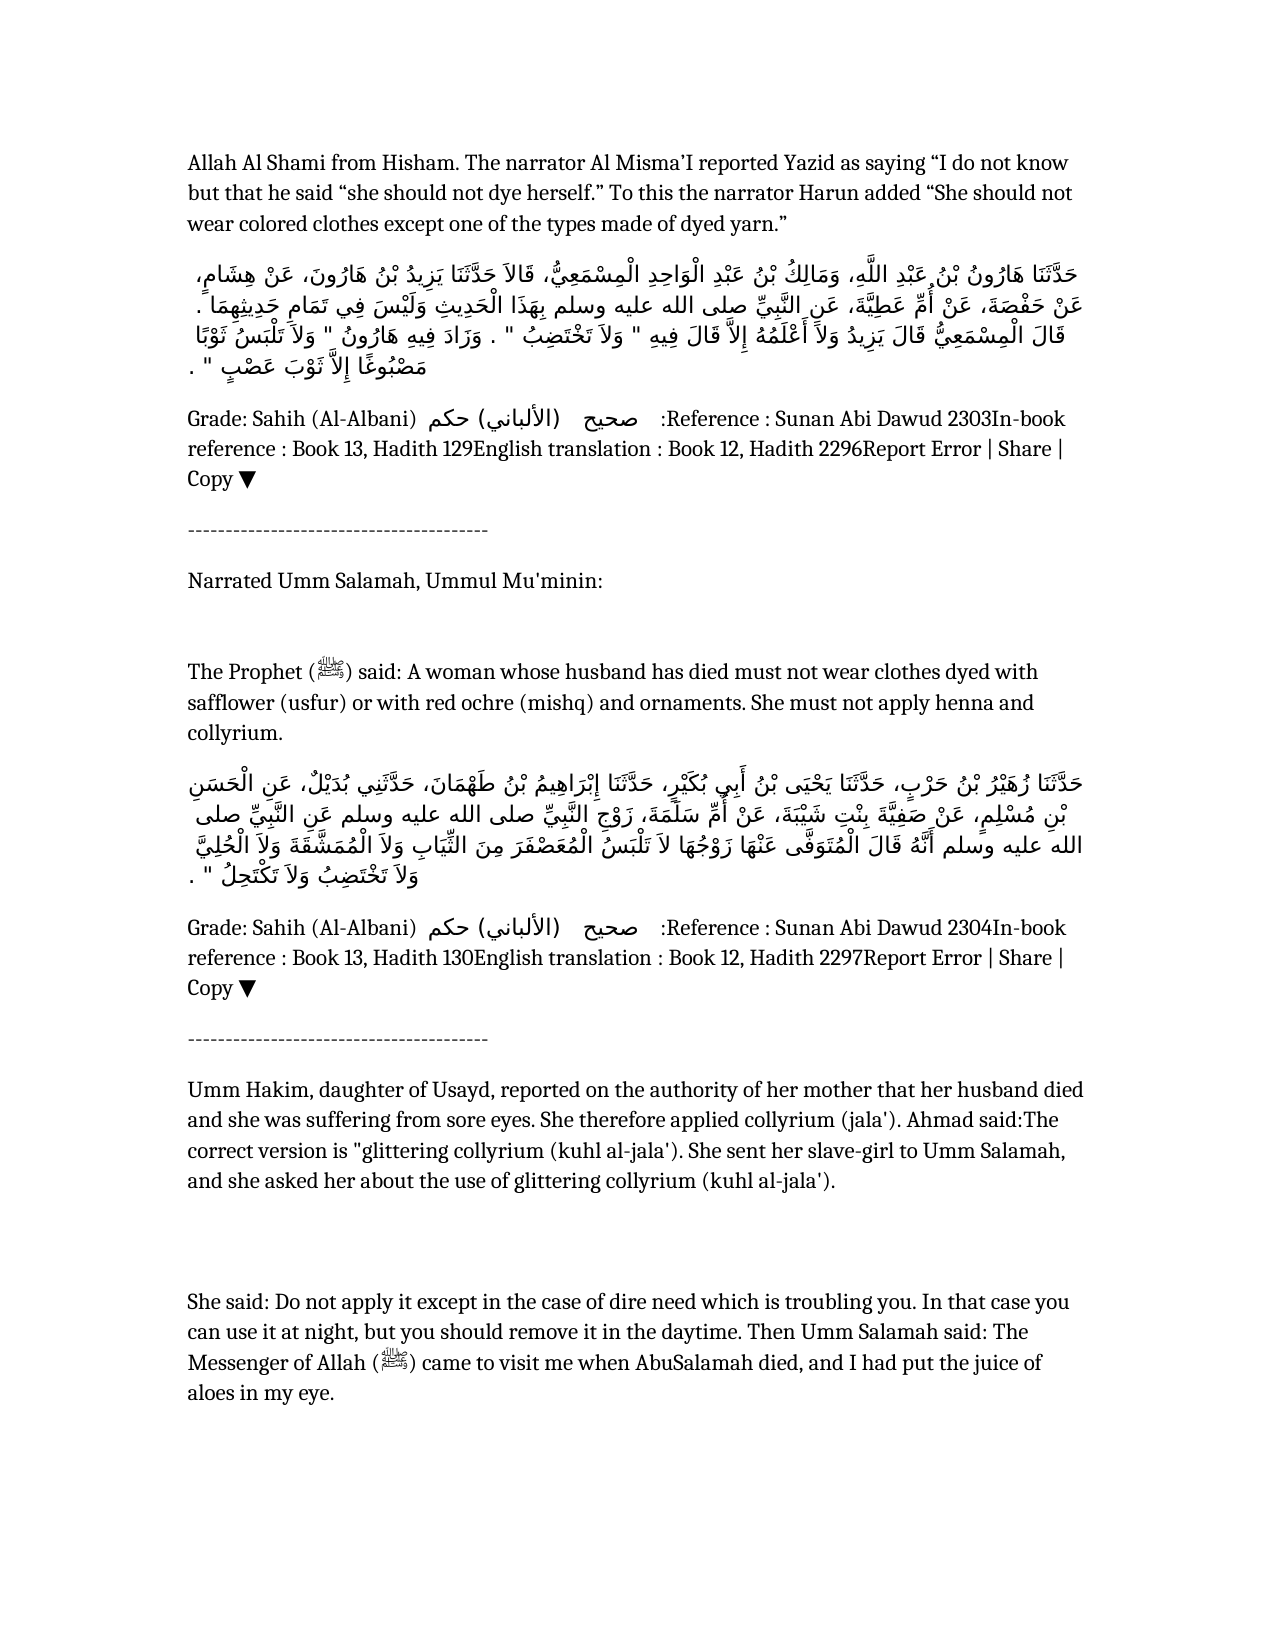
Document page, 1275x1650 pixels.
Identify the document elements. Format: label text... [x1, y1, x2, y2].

text Grade: Sahih (Al-Albani) صحيح (الألباني) حكم :Reference : Sunan Abi Dawud 2303In-book reference : Book 13, Hadith 129English translation : Book 12, Hadith 2296Report Error | Share | Copy ▼ [187, 405, 1087, 492]
text حَدَّثَنَا زُهَيْرُ بْنُ حَرْبٍ، حَدَّثَنَا يَحْيَى بْنُ أَبِي بُكَيْرٍ، حَدَّثَنَا إِبْرَاهِيمُ بْنُ طَهْمَانَ، حَدَّثَنِي بُدَيْلٌ، عَنِ الْحَسَنِ بْنِ مُسْلِمٍ، عَنْ صَفِيَّةَ بِنْتِ شَيْبَةَ، عَنْ أُمِّ سَلَمَةَ، زَوْجِ النَّبِيِّ صلى الله عليه وسلم عَنِ النَّبِيِّ صلى الله عليه وسلم أَنَّهُ قَالَ الْمُتَوَفَّى عَنْهَا زَوْجُهَا لاَ تَلْبَسُ الْمُعَصْفَرَ مِنَ الثِّيَابِ وَلاَ الْمُمَشَّقَةَ وَلاَ الْحُلِيَّ وَلاَ تَخْتَضِبُ وَلاَ تَكْتَحِلُ ‏"‏ ‏.‏ [187, 771, 1087, 889]
text ---------------------------------------- [187, 1026, 1087, 1052]
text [187, 150, 1087, 237]
text ---------------------------------------- [187, 517, 1087, 543]
text Narrated Umm Salamah, Ummul Mu'minin: The Prophet (ﷺ) said: A woman whose husband has died must not wear clothes dyed with safflower (usfur) or with red ochre (mishq) and ornaments. She must not apply henna and collyrium. [187, 568, 1087, 746]
text حَدَّثَنَا هَارُونُ بْنُ عَبْدِ اللَّهِ، وَمَالِكُ بْنُ عَبْدِ الْوَاحِدِ الْمِسْمَعِيُّ، قَالاَ حَدَّثَنَا يَزِيدُ بْنُ هَارُونَ، عَنْ هِشَامٍ، عَنْ حَفْصَةَ، عَنْ أُمِّ عَطِيَّةَ، عَنِ النَّبِيِّ صلى الله عليه وسلم بِهَذَا الْحَدِيثِ وَلَيْسَ فِي تَمَامِ حَدِيثِهِمَا ‏.‏ قَالَ الْمِسْمَعِيُّ قَالَ يَزِيدُ وَلاَ أَعْلَمُهُ إِلاَّ قَالَ فِيهِ ‏"‏ وَلاَ تَخْتَضِبُ ‏"‏ ‏.‏ وَزَادَ فِيهِ هَارُونُ ‏"‏ وَلاَ تَلْبَسُ ثَوْبًا مَصْبُوغًا إِلاَّ ثَوْبَ عَصْبٍ ‏"‏ ‏.‏ [187, 261, 1087, 380]
text Grade: Sahih (Al-Albani) صحيح (الألباني) حكم :Reference : Sunan Abi Dawud 2304In-book reference : Book 13, Hadith 130English translation : Book 12, Hadith 2297Report Error | Share | Copy ▼ [187, 914, 1087, 1001]
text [187, 1077, 1087, 1497]
